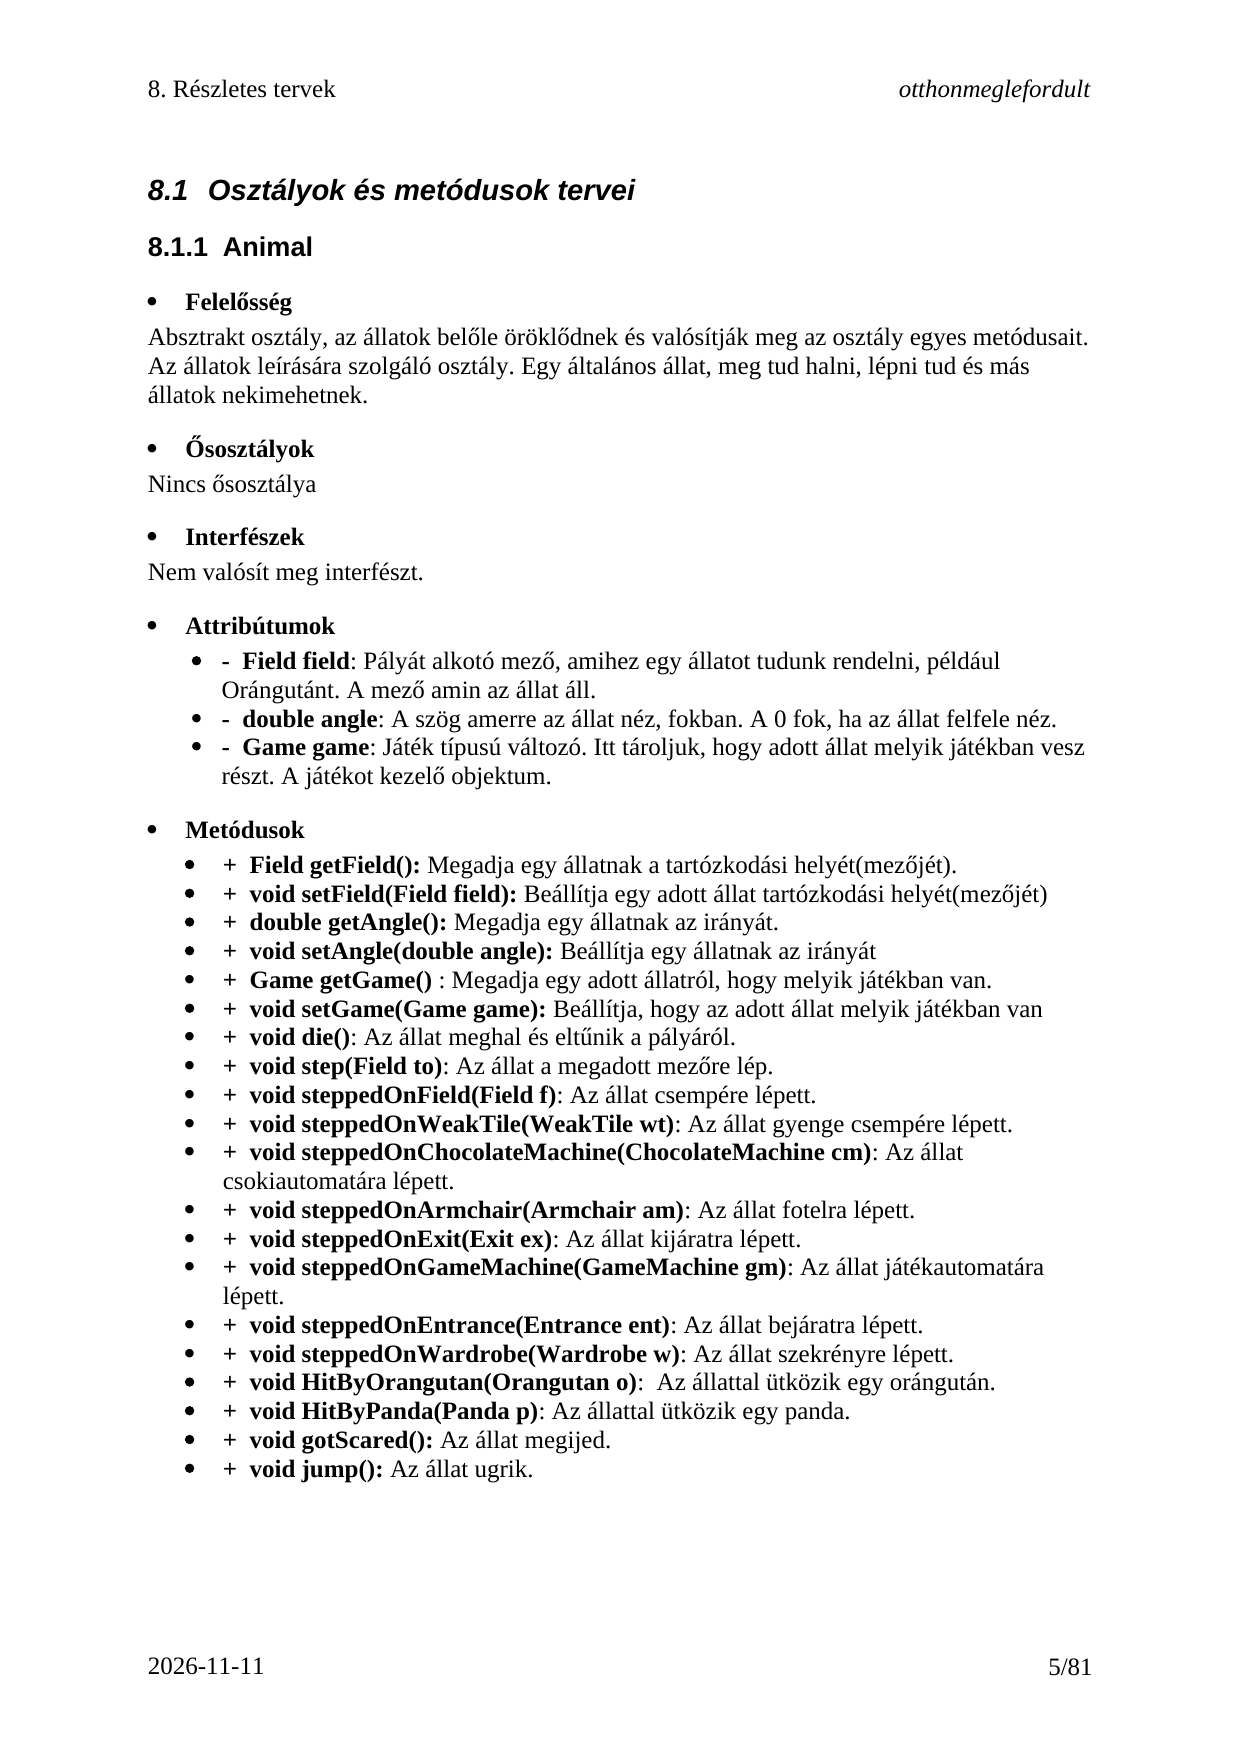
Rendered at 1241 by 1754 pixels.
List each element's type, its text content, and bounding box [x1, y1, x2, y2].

list + void jump(): Az állat ugrik. [185, 1454, 1093, 1482]
list + void HitByPanda(Panda p): Az állattal ütközik egy panda. [185, 1396, 1093, 1425]
list + Field getField(): Megadja egy állatnak a tartózkodási helyét(mezőjét). [185, 850, 1093, 879]
list + void setAngle(double angle): Beállítja egy állatnak az irányát [185, 936, 1093, 965]
list + Game getGame() : Megadja egy adott állatról, hogy melyik játékban van. [185, 965, 1093, 994]
subtitle Felelősség [148, 287, 1093, 316]
subtitle Interfészek [148, 522, 1093, 551]
subtitle Animal [148, 231, 1093, 262]
subtitle Ősosztályok [148, 434, 1093, 462]
list + void steppedOnGameMachine(GameMachine gm): Az állat játékautomatára lépett. [185, 1252, 1093, 1310]
list - double angle: A szög amerre az állat néz, fokban. A 0 fok, ha az állat felfele néz. [192, 704, 1093, 732]
list + void gotScared(): Az állat megijed. [185, 1425, 1093, 1454]
list + void setGame(Game game): Beállítja, hogy az adott állat melyik játékban van [185, 994, 1093, 1022]
list + void steppedOnField(Field f): Az állat csempére lépett. [185, 1080, 1093, 1109]
subtitle Metódusok [148, 815, 1093, 844]
text Nem valósít meg interfészt. [148, 557, 1093, 586]
list + void steppedOnWardrobe(Wardrobe w): Az állat szekrényre lépett. [185, 1339, 1093, 1367]
list + void step(Field to): Az állat a megadott mezőre lép. [185, 1051, 1093, 1080]
list + void die(): Az állat meghal és eltűnik a pályáról. [185, 1022, 1093, 1051]
list + void steppedOnExit(Exit ex): Az állat kijáratra lépett. [185, 1224, 1093, 1252]
list + void HitByOrangutan(Orangutan o): Az állattal ütközik egy orángután. [185, 1367, 1093, 1396]
subtitle Osztályok és metódusok tervei [148, 173, 1093, 206]
list + double getAngle(): Megadja egy állatnak az irányát. [185, 907, 1093, 936]
list + void setField(Field field): Beállítja egy adott állat tartózkodási helyét(mezőjét) [185, 879, 1093, 907]
list - Field field: Pályát alkotó mező, amihez egy állatot tudunk rendelni, például Orángutánt. A mező amin az állat áll. [192, 646, 1093, 704]
list + void steppedOnEntrance(Entrance ent): Az állat bejáratra lépett. [185, 1310, 1093, 1339]
list + void steppedOnWeakTile(WeakTile wt): Az állat gyenge csempére lépett. [185, 1109, 1093, 1137]
text Nincs ősosztálya [148, 469, 1093, 497]
list - Game game: Játék típusú változó. Itt tároljuk, hogy adott állat melyik játékban vesz részt. A játékot kezelő objektum. [192, 732, 1093, 790]
subtitle Attribútumok [148, 611, 1093, 640]
list + void steppedOnArmchair(Armchair am): Az állat fotelra lépett. [185, 1195, 1093, 1224]
text Absztrakt osztály, az állatok belőle öröklődnek és valósítják meg az osztály egyes metódusait. Az állatok leírására szolgáló osztály. Egy általános állat, meg tud halni, lépni tud és más állatok nekimehetnek. [148, 322, 1093, 409]
list + void steppedOnChocolateMachine(ChocolateMachine cm): Az állat csokiautomatára lépett. [185, 1137, 1093, 1195]
